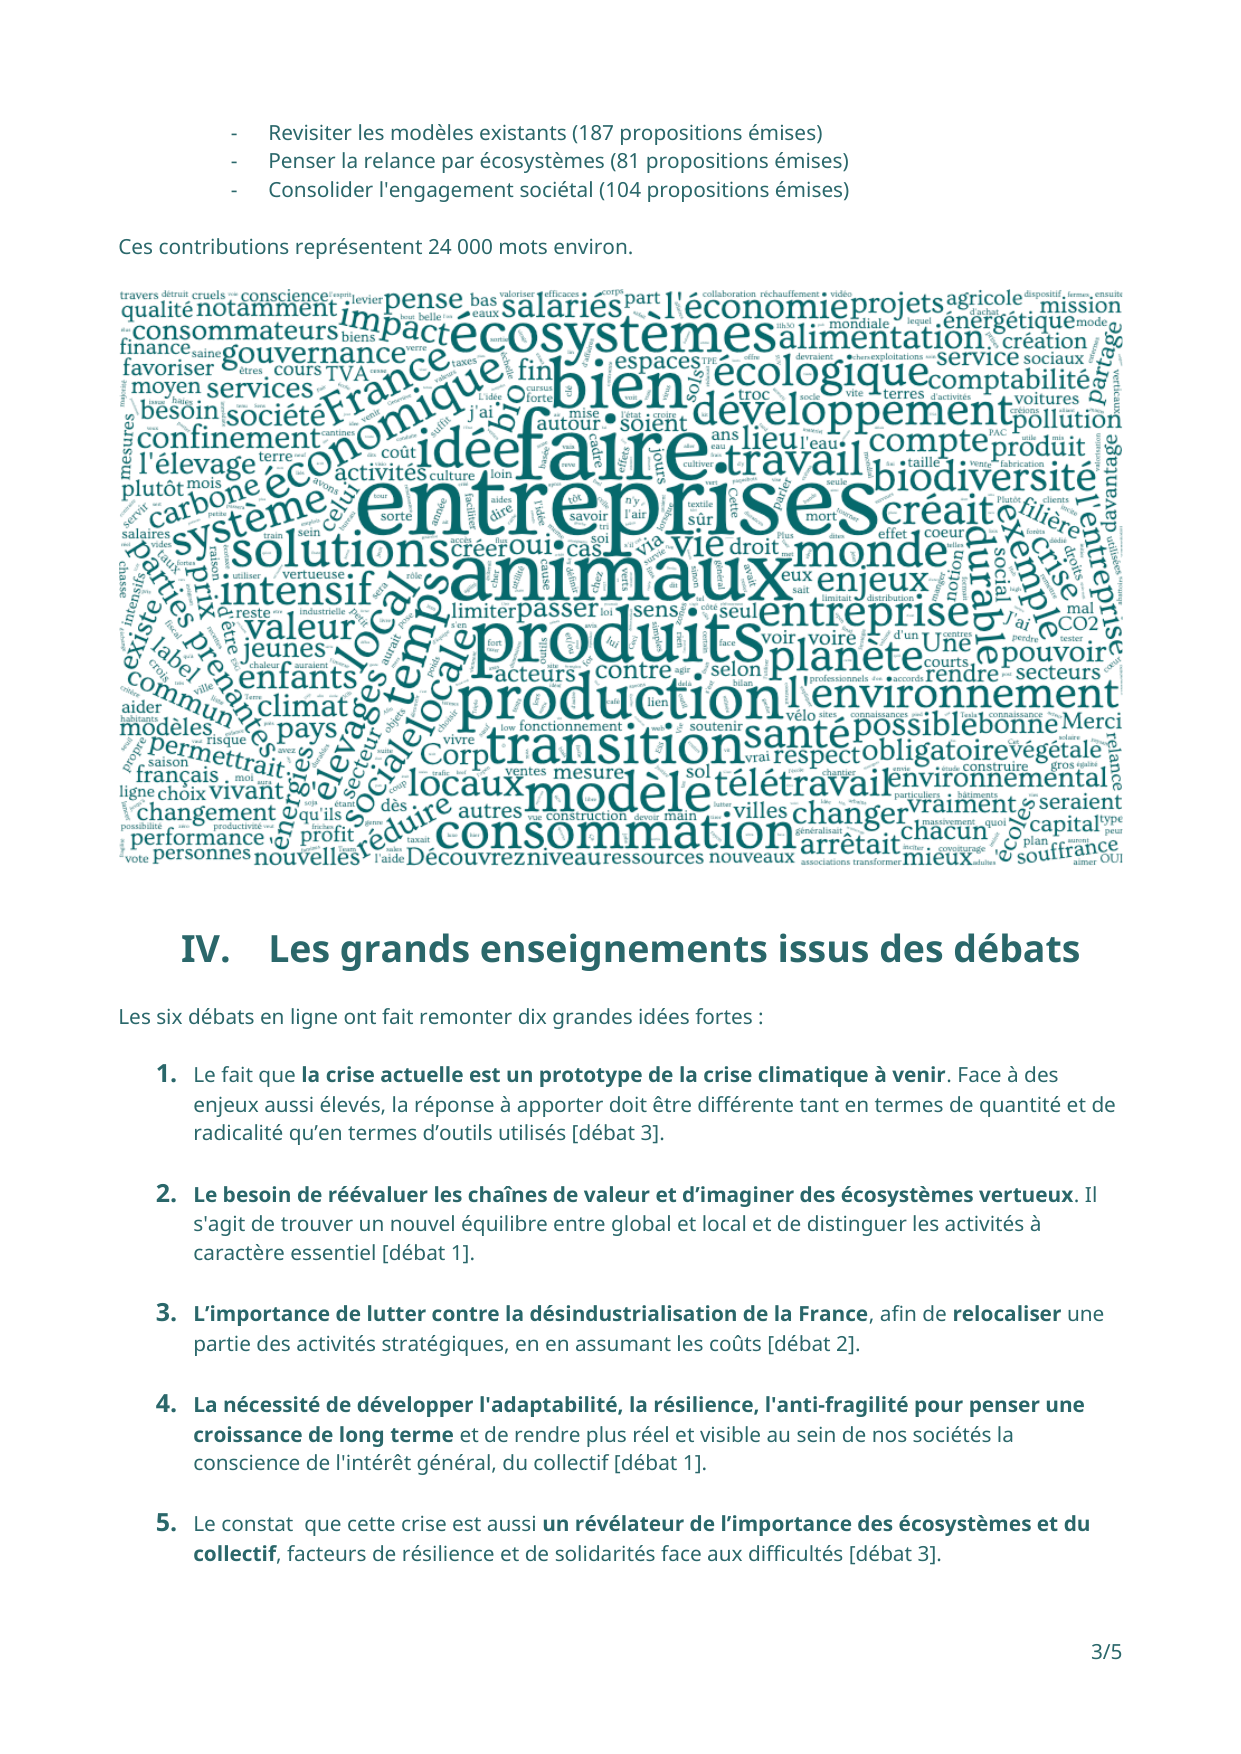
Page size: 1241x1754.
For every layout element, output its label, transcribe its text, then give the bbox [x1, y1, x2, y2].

text Ces contributions représentent 24 000 mots environ. [118, 232, 1122, 260]
list Consolider l'engagement sociétal (104 propositions émises) [231, 175, 1122, 203]
list Le fait que la crise actuelle est un prototype de la crise climatique à venir. Face à des enjeux aussi élevés, la réponse à apporter doit être différente tant en termes de quantité et de radicalité qu’en termes d’outils utilisés [débat 3]. [156, 1056, 1122, 1147]
text Les six débats en ligne ont fait remonter dix grandes idées fortes : [118, 1002, 1122, 1031]
list Le besoin de réévaluer les chaînes de valeur et d’imaginer des écosystèmes vertueux. Il s'agit de trouver un nouvel équilibre entre global et local et de distinguer les activités à caractère essentiel [débat 1]. [156, 1175, 1122, 1266]
list L’importance de lutter contre la désindustrialisation de la France, afin de relocaliser une partie des activités stratégiques, en en assumant les coûts [débat 2]. [156, 1295, 1122, 1357]
list Le constat que cette crise est aussi un révélateur de l’importance des écosystèmes et du collectif, facteurs de résilience et de solidarités face aux difficultés [débat 3]. [156, 1505, 1122, 1568]
list La nécessité de développer l'adaptabilité, la résilience, l'anti-fragilité pour penser une croissance de long terme et de rendre plus réel et visible au sein de nos sociétés la conscience de l'intérêt général, du collectif [débat 1]. [156, 1386, 1122, 1477]
subtitle Les grands enseignements issus des débats [231, 923, 1122, 974]
list Penser la relance par écosystèmes (81 propositions émises) [231, 146, 1122, 175]
list Revisiter les modèles existants (187 propositions émises) [231, 118, 1122, 146]
picture [118, 288, 1123, 866]
